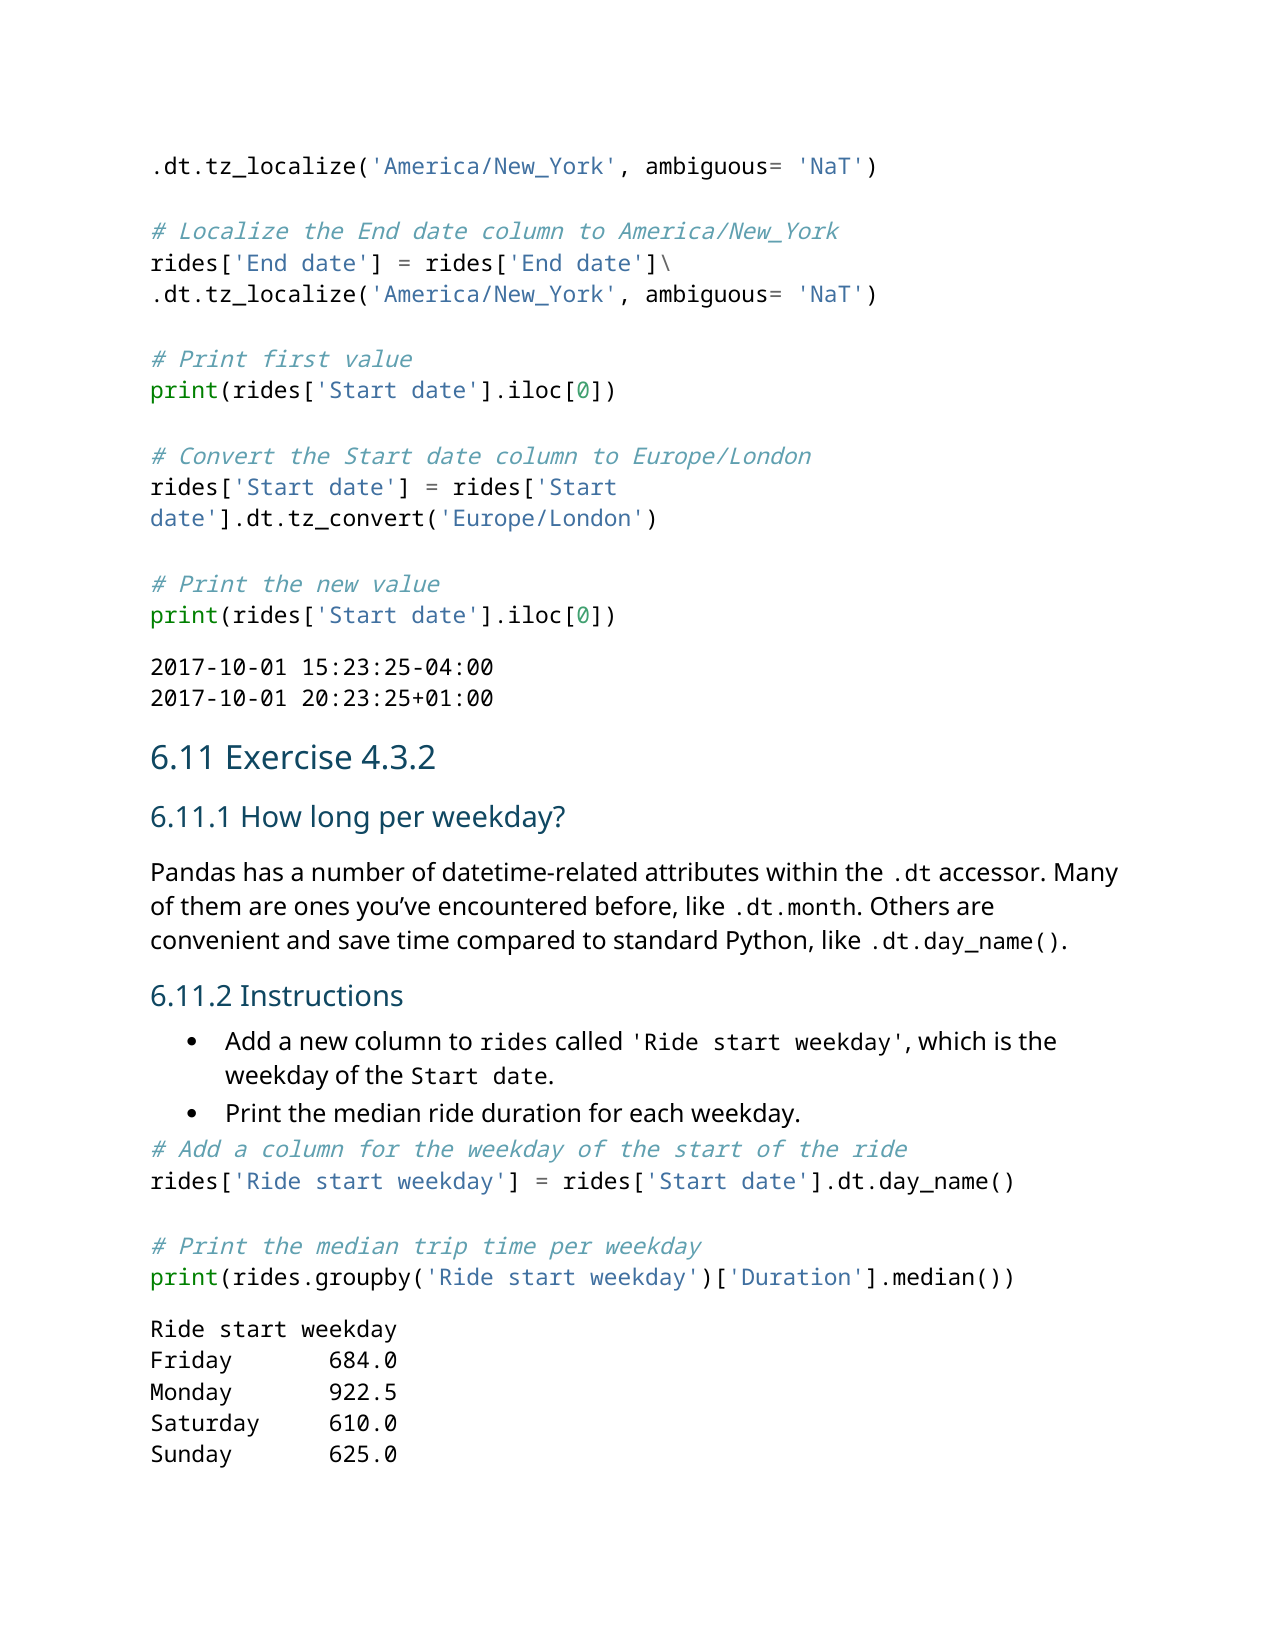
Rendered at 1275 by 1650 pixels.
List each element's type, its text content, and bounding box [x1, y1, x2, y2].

subtitle 6.11 Exercise 4.3.2 [150, 734, 1125, 779]
list Add a new column to rides called 'Ride start weekday', which is the weekday of the Start date. [187, 1024, 1125, 1092]
subtitle 6.11.1 How long per weekday? [150, 796, 1125, 836]
list Print the median ride duration for each weekday. [187, 1096, 1125, 1129]
subtitle 6.11.2 Instructions [150, 976, 1125, 1015]
text # Add a column for the weekday of the start of the ride rides['Ride start weekday'] = rides['Start date'].dt.day_name() # Print the median trip time per weekday print(rides.groupby('Ride start weekday')['Duration'].median()) [150, 1133, 1125, 1292]
text Pandas has a number of datetime-related attributes within the .dt accessor. Many of them are ones you’ve encountered before, like .dt.month. Others are convenient and save time compared to standard Python, like .dt.day_name(). [150, 855, 1125, 957]
text 2017-10-01 15:23:25-04:00 2017-10-01 20:23:25+01:00 [150, 651, 1125, 713]
